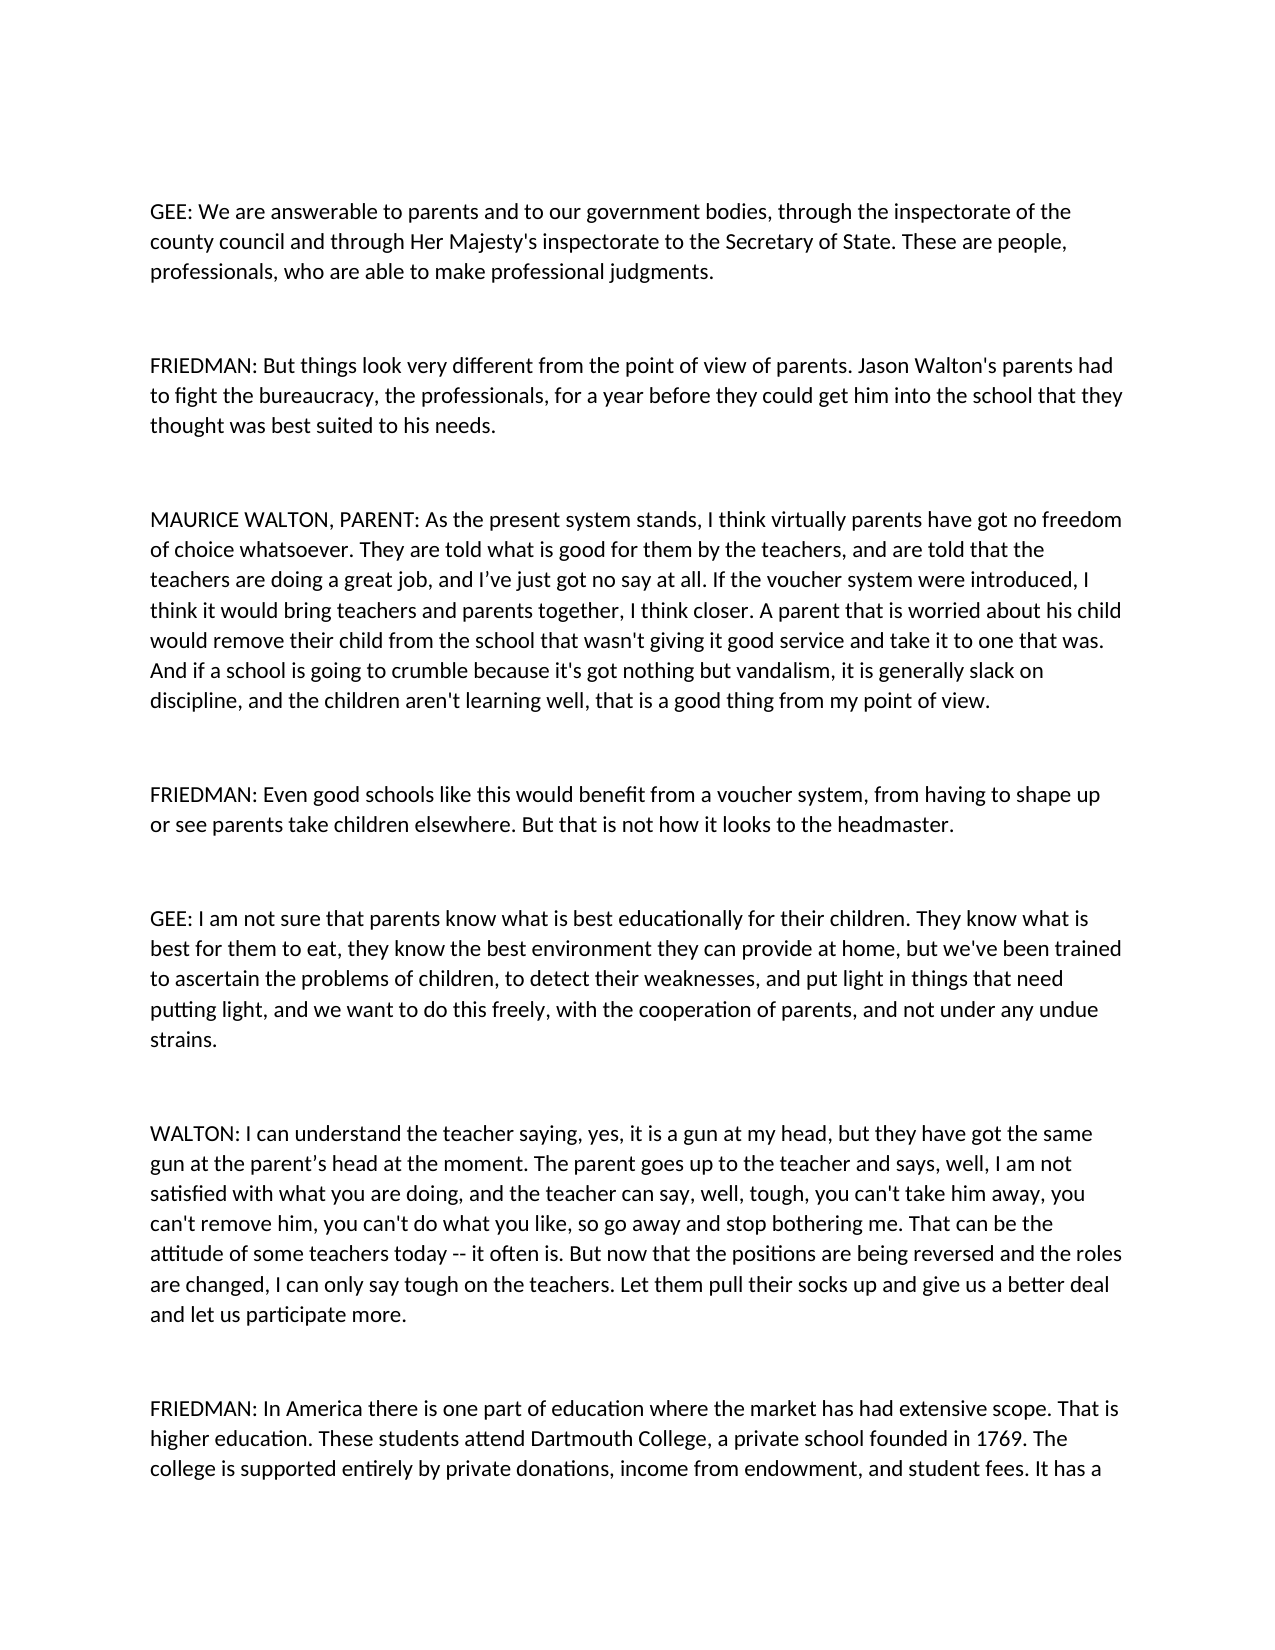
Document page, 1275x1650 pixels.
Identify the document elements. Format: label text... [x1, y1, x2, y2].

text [150, 1394, 1125, 1482]
text FRIEDMAN: Even good schools like this would benefit from a voucher system, from having to shape up or see parents take children elsewhere. But that is not how it looks to the headmaster. [150, 780, 1125, 838]
text FRIEDMAN: But things look very different from the point of view of parents. Jason Walton's parents had to fight the bureaucracy, the professionals, for a year before they could get him into the school that they thought was best suited to his needs. [150, 351, 1125, 439]
text WALTON: I can understand the teacher saying, yes, it is a gun at my head, but they have got the same gun at the parent’s head at the moment. The parent goes up to the teacher and says, well, I am not satisfied with what you are doing, and the teacher can say, well, tough, you can't take him away, you can't remove him, you can't do what you like, so go away and stop bothering me. That can be the attitude of some teachers today -- it often is. But now that the positions are being reversed and the roles are changed, I can only say tough on the teachers. Let them pull their socks up and give us a better deal and let us participate more. [150, 1119, 1125, 1328]
text GEE: I am not sure that parents know what is best educationally for their children. They know what is best for them to eat, they know the best environment they can provide at home, but we've been trained to ascertain the problems of children, to detect their weaknesses, and put light in things that need putting light, and we want to do this freely, with the cooperation of parents, and not under any undue strains. [150, 904, 1125, 1053]
text MAURICE WALTON, PARENT: As the present system stands, I think virtually parents have got no freedom of choice whatsoever. They are told what is good for them by the teachers, and are told that the teachers are doing a great job, and I’ve just got no say at all. If the voucher system were introduced, I think it would bring teachers and parents together, I think closer. A parent that is worried about his child would remove their child from the school that wasn't giving it good service and take it to one that was. And if a school is going to crumble because it's got nothing but vandalism, it is generally slack on discipline, and the children aren't learning well, that is a good thing from my point of view. [150, 505, 1125, 714]
text GEE: We are answerable to parents and to our government bodies, through the inspectorate of the county council and through Her Majesty's inspectorate to the Secretary of State. These are people, professionals, who are able to make professional judgments. [150, 197, 1125, 285]
